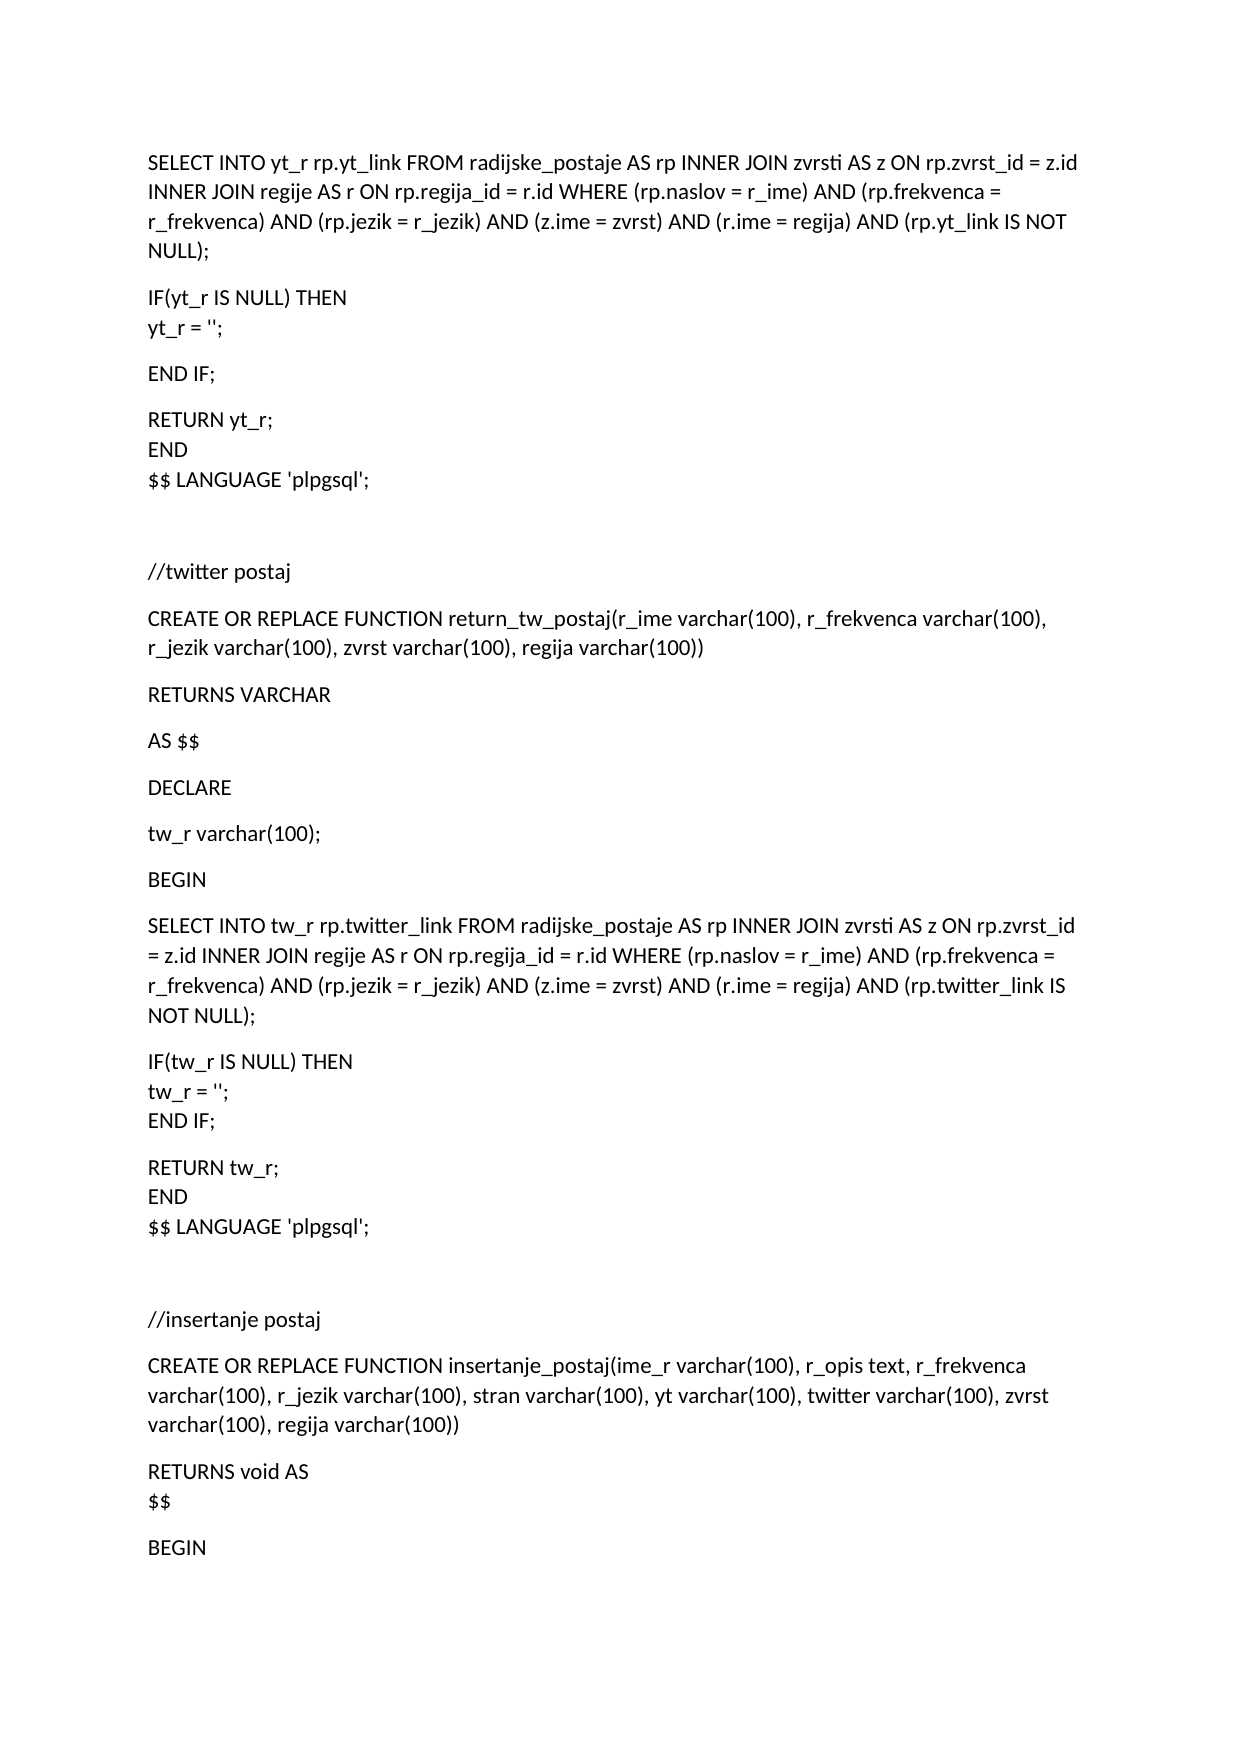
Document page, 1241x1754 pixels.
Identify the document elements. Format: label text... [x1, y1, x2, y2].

text END IF; [148, 359, 1093, 387]
text SELECT INTO yt_r rp.yt_link FROM radijske_postaje AS rp INNER JOIN zvrsti AS z ON rp.zvrst_id = z.id INNER JOIN regije AS r ON rp.regija_id = r.id WHERE (rp.naslov = r_ime) AND (rp.frekvenca = r_frekvenca) AND (rp.jezik = r_jezik) AND (z.ime = zvrst) AND (r.ime = regija) AND (rp.yt_link IS NOT NULL); [148, 148, 1093, 265]
text SELECT INTO tw_r rp.twitter_link FROM radijske_postaje AS rp INNER JOIN zvrsti AS z ON rp.zvrst_id = z.id INNER JOIN regije AS r ON rp.regija_id = r.id WHERE (rp.naslov = r_ime) AND (rp.frekvenca = r_frekvenca) AND (rp.jezik = r_jezik) AND (z.ime = zvrst) AND (r.ime = regija) AND (rp.twitter_link IS NOT NULL); [148, 912, 1093, 1029]
text CREATE OR REPLACE FUNCTION return_tw_postaj(r_ime varchar(100), r_frekvenca varchar(100), r_jezik varchar(100), zvrst varchar(100), regija varchar(100)) [148, 604, 1093, 662]
text RETURN tw_r; END $$ LANGUAGE 'plpgsql'; [148, 1153, 1093, 1240]
text BEGIN [148, 1533, 1093, 1561]
text AS $$ [148, 726, 1093, 754]
text RETURNS VARCHAR [148, 680, 1093, 708]
text IF(tw_r IS NULL) THEN tw_r = ''; END IF; [148, 1047, 1093, 1134]
text RETURNS void AS $$ [148, 1457, 1093, 1515]
text IF(yt_r IS NULL) THEN yt_r = ''; [148, 283, 1093, 341]
text CREATE OR REPLACE FUNCTION insertanje_postaj(ime_r varchar(100), r_opis text, r_frekvenca varchar(100), r_jezik varchar(100), stran varchar(100), yt varchar(100), twitter varchar(100), zvrst varchar(100), regija varchar(100)) [148, 1351, 1093, 1439]
text //twitter postaj [148, 557, 1093, 586]
text RETURN yt_r; END $$ LANGUAGE 'plpgsql'; [148, 405, 1093, 493]
text BEGIN [148, 865, 1093, 893]
text DECLARE [148, 773, 1093, 801]
text //insertanje postaj [148, 1305, 1093, 1333]
text tw_r varchar(100); [148, 819, 1093, 847]
